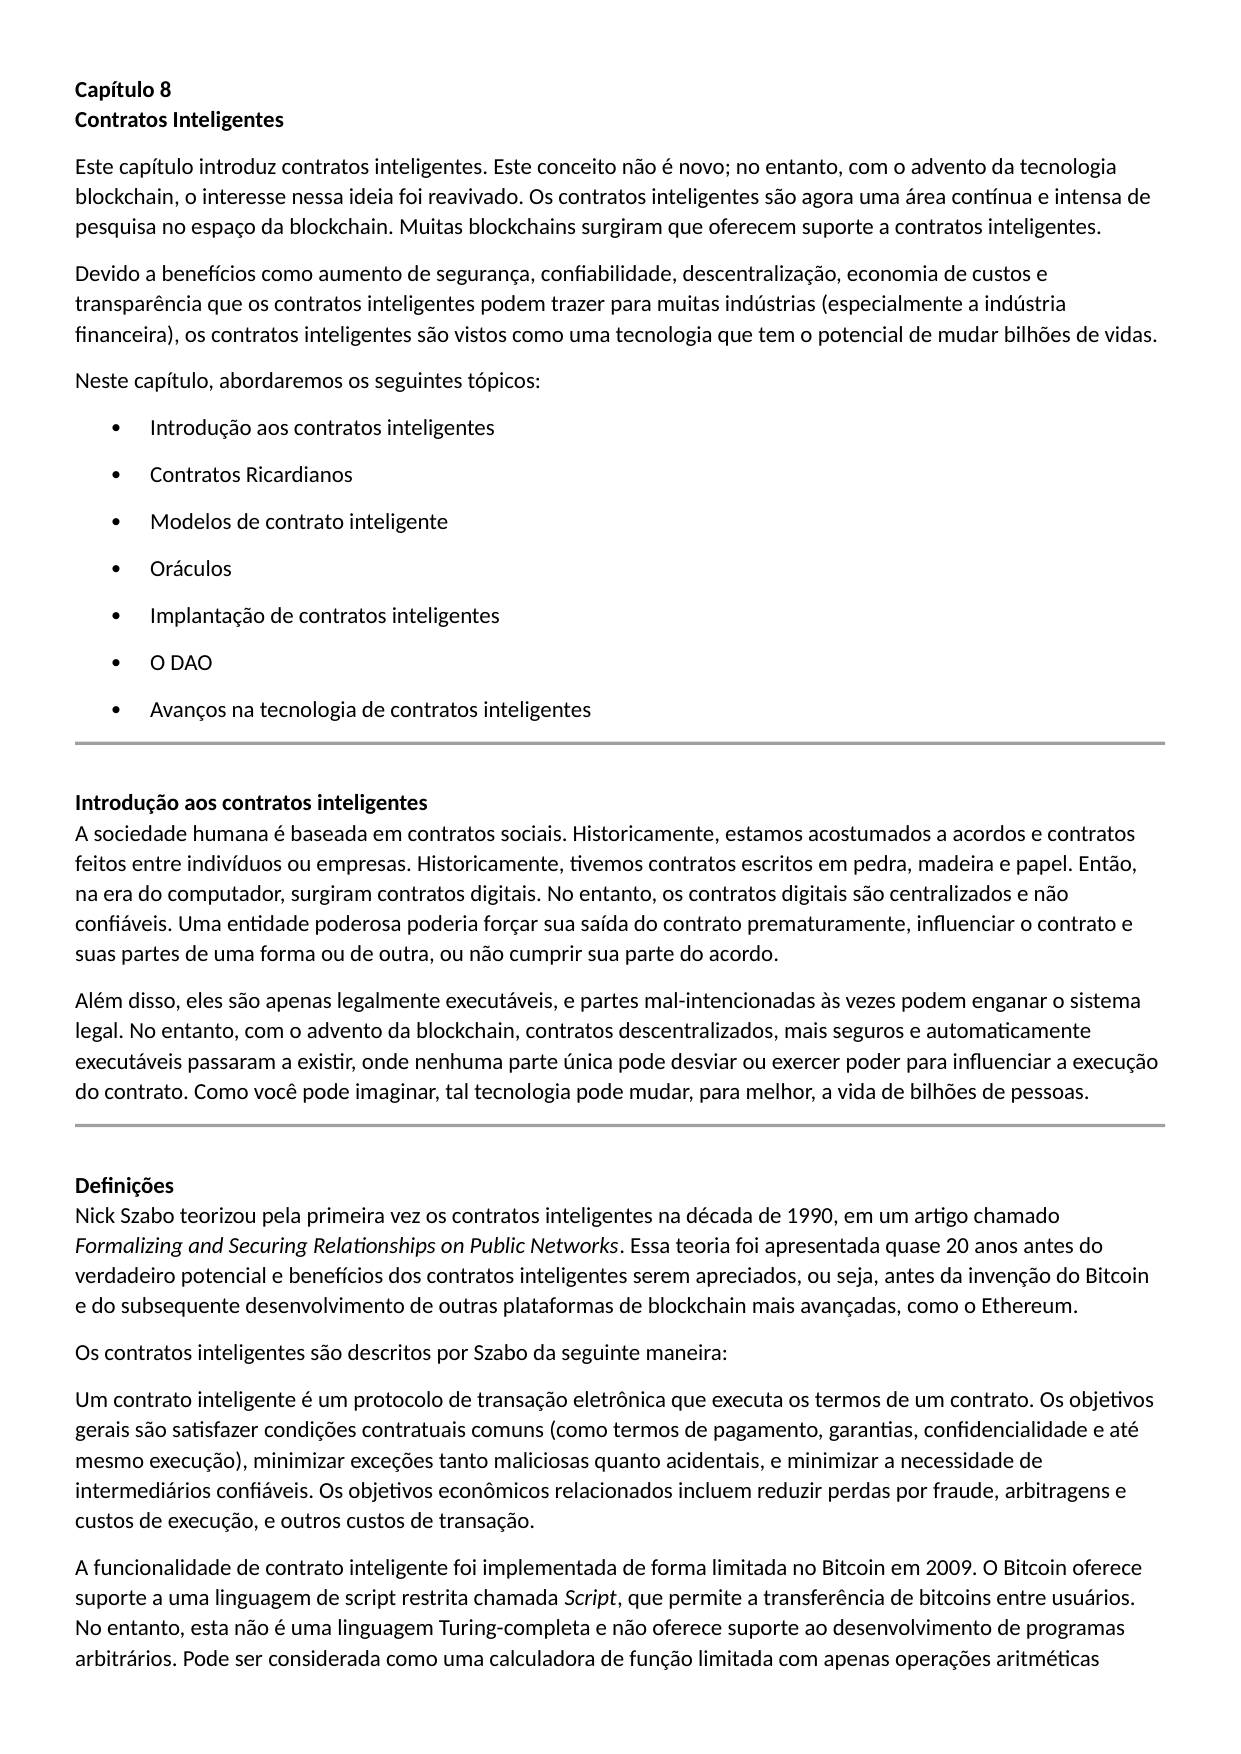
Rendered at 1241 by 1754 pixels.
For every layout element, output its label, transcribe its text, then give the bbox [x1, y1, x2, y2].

list Modelos de contrato inteligente [112, 507, 1165, 535]
text Além disso, eles são apenas legalmente executáveis, e partes mal-intencionadas às vezes podem enganar o sistema legal. No entanto, com o advento da blockchain, contratos descentralizados, mais seguros e automaticamente executáveis passaram a existir, onde nenhuma parte única pode desviar ou exercer poder para influenciar a execução do contrato. Como você pode imaginar, tal tecnologia pode mudar, para melhor, a vida de bilhões de pessoas. [75, 986, 1165, 1105]
text Os contratos inteligentes são descritos por Szabo da seguinte maneira: [75, 1338, 1165, 1367]
text Introdução aos contratos inteligentes A sociedade humana é baseada em contratos sociais. Historicamente, estamos acostumados a acordos e contratos feitos entre indivíduos ou empresas. Historicamente, tivemos contratos escritos em pedra, madeira e papel. Então, na era do computador, surgiram contratos digitais. No entanto, os contratos digitais são centralizados e não confiáveis. Uma entidade poderosa poderia forçar sua saída do contrato prematuramente, influenciar o contrato e suas partes de uma forma ou de outra, ou não cumprir sua parte do acordo. [75, 788, 1165, 968]
list Contratos Ricardianos [112, 460, 1165, 488]
list Oráculos [112, 554, 1165, 582]
text Este capítulo introduz contratos inteligentes. Este conceito não é novo; no entanto, com o advento da tecnologia blockchain, o interesse nessa ideia foi reavivado. Os contratos inteligentes são agora uma área contínua e intensa de pesquisa no espaço da blockchain. Muitas blockchains surgiram que oferecem suporte a contratos inteligentes. [75, 152, 1165, 241]
text Devido a benefícios como aumento de segurança, confiabilidade, descentralização, economia de custos e transparência que os contratos inteligentes podem trazer para muitas indústrias (especialmente a indústria financeira), os contratos inteligentes são vistos como uma tecnologia que tem o potencial de mudar bilhões de vidas. [75, 259, 1165, 348]
list O DAO [112, 648, 1165, 676]
list Implantação de contratos inteligentes [112, 601, 1165, 629]
text Definições Nick Szabo teorizou pela primeira vez os contratos inteligentes na década de 1990, em um artigo chamado Formalizing and Securing Relationships on Public Networks. Essa teoria foi apresentada quase 20 anos antes do verdadeiro potencial e benefícios dos contratos inteligentes serem apreciados, ou seja, antes da invenção do Bitcoin e do subsequente desenvolvimento de outras plataformas de blockchain mais avançadas, como o Ethereum. [75, 1171, 1165, 1320]
text Capítulo 8 Contratos Inteligentes [75, 75, 1165, 133]
text Um contrato inteligente é um protocolo de transação eletrônica que executa os termos de um contrato. Os objetivos gerais são satisfazer condições contratuais comuns (como termos de pagamento, garantias, confidencialidade e até mesmo execução), minimizar exceções tanto maliciosas quanto acidentais, e minimizar a necessidade de intermediários confiáveis. Os objetivos econômicos relacionados incluem reduzir perdas por fraude, arbitragens e custos de execução, e outros custos de transação. [75, 1385, 1165, 1534]
list Introdução aos contratos inteligentes [112, 413, 1165, 442]
text Neste capítulo, abordaremos os seguintes tópicos: [75, 367, 1165, 395]
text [75, 1553, 1165, 1672]
list Avanços na tecnologia de contratos inteligentes [112, 695, 1165, 723]
